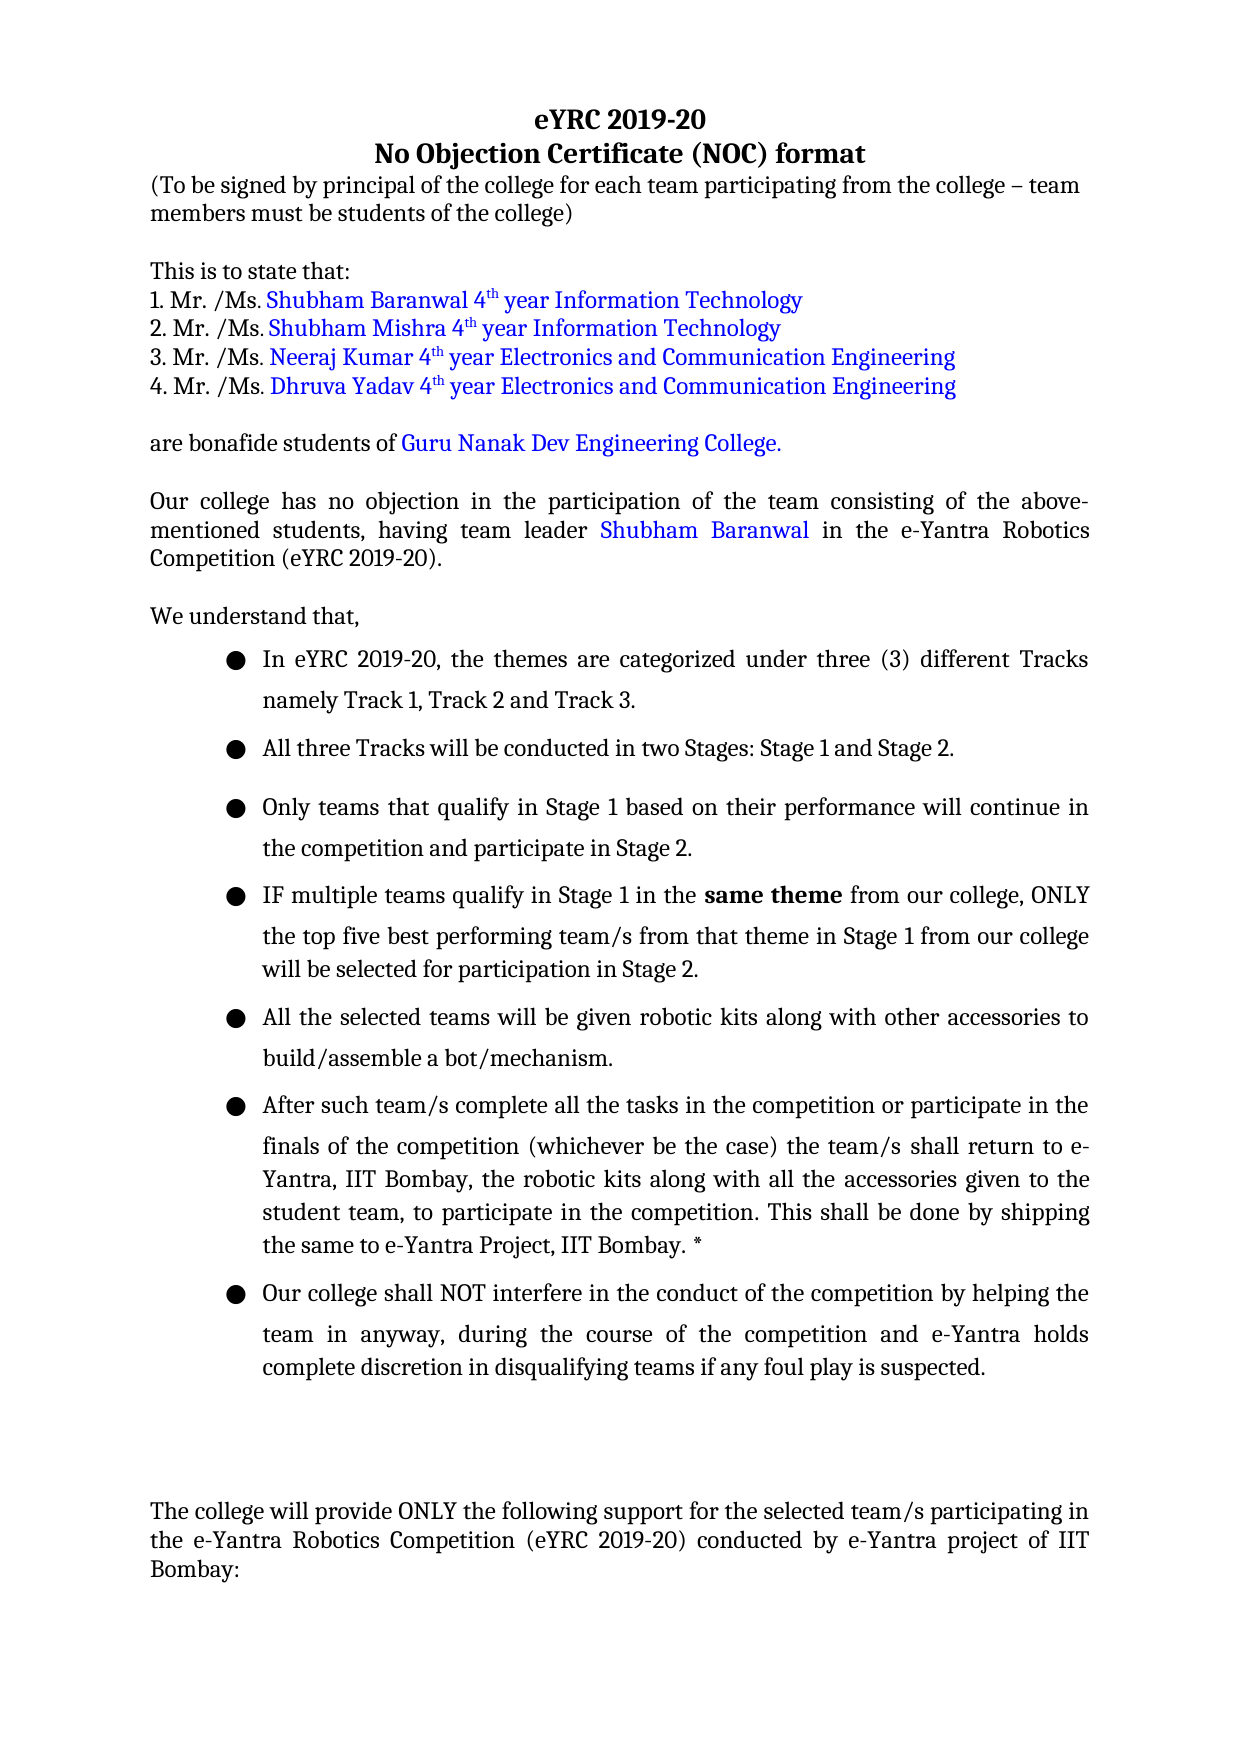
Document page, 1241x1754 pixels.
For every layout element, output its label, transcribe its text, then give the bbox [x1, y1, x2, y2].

text The college will provide ONLY the following support for the selected team/s participating in the e-Yantra Robotics Competition (eYRC 2019-20) conducted by e-Yantra project of IIT Bombay: [150, 1497, 1090, 1583]
text eYRC 2019-20 [150, 103, 1090, 137]
text This is to state that: [150, 257, 1090, 286]
text We understand that, [150, 602, 1090, 631]
list IF multiple teams qualify in Stage 1 in the same theme from our college, ONLY the top five best performing team/s from that theme in Stage 1 from our college will be selected for participation in Stage 2. [225, 866, 1090, 984]
list After such team/s complete all the tasks in the competition or participate in the finals of the competition (whichever be the case) the team/s shall return to e-Yantra, IIT Bombay, the robotic kits along with all the accessories given to the student team, to participate in the competition. This shall be done by shipping the same to e-Yantra Project, IIT Bombay. * [225, 1077, 1090, 1260]
text Our college has no objection in the participation of the team consisting of the above-mentioned students, having team leader Shubham Baranwal in the e-Yantra Robotics Competition (eYRC 2019-20). [150, 487, 1090, 573]
text 4. Mr. /Ms. Dhruva Yadav 4th year Electronics and Communication Engineering [150, 372, 1090, 401]
text 1. Mr. /Ms. Shubham Baranwal 4th year Information Technology [150, 286, 1090, 314]
list Only teams that qualify in Stage 1 based on their performance will continue in the competition and participate in Stage 2. [225, 778, 1090, 862]
text 2. Mr. /Ms. Shubham Mishra 4th year Information Technology [150, 314, 1090, 343]
text 3. Mr. /Ms. Neeraj Kumar 4th year Electronics and Communication Engineering [150, 343, 1090, 372]
list All the selected teams will be given robotic kits along with other accessories to build/assemble a bot/mechanism. [225, 988, 1090, 1072]
text No Objection Certificate (NOC) format [150, 137, 1090, 171]
list All three Tracks will be conducted in two Stages: Stage 1 and Stage 2. [225, 719, 1090, 770]
text are bonafide students of Guru Nanak Dev Engineering College. [150, 429, 1090, 458]
list In eYRC 2019-20, the themes are categorized under three (3) different Tracks namely Track 1, Track 2 and Track 3. [225, 631, 1090, 715]
list Our college shall NOT interfere in the conduct of the competition by helping the team in anyway, during the course of the competition and e-Yantra holds complete discretion in disqualifying teams if any foul play is suspected. [225, 1264, 1090, 1381]
text (To be signed by principal of the college for each team participating from the college – team members must be students of the college) [150, 171, 1090, 228]
